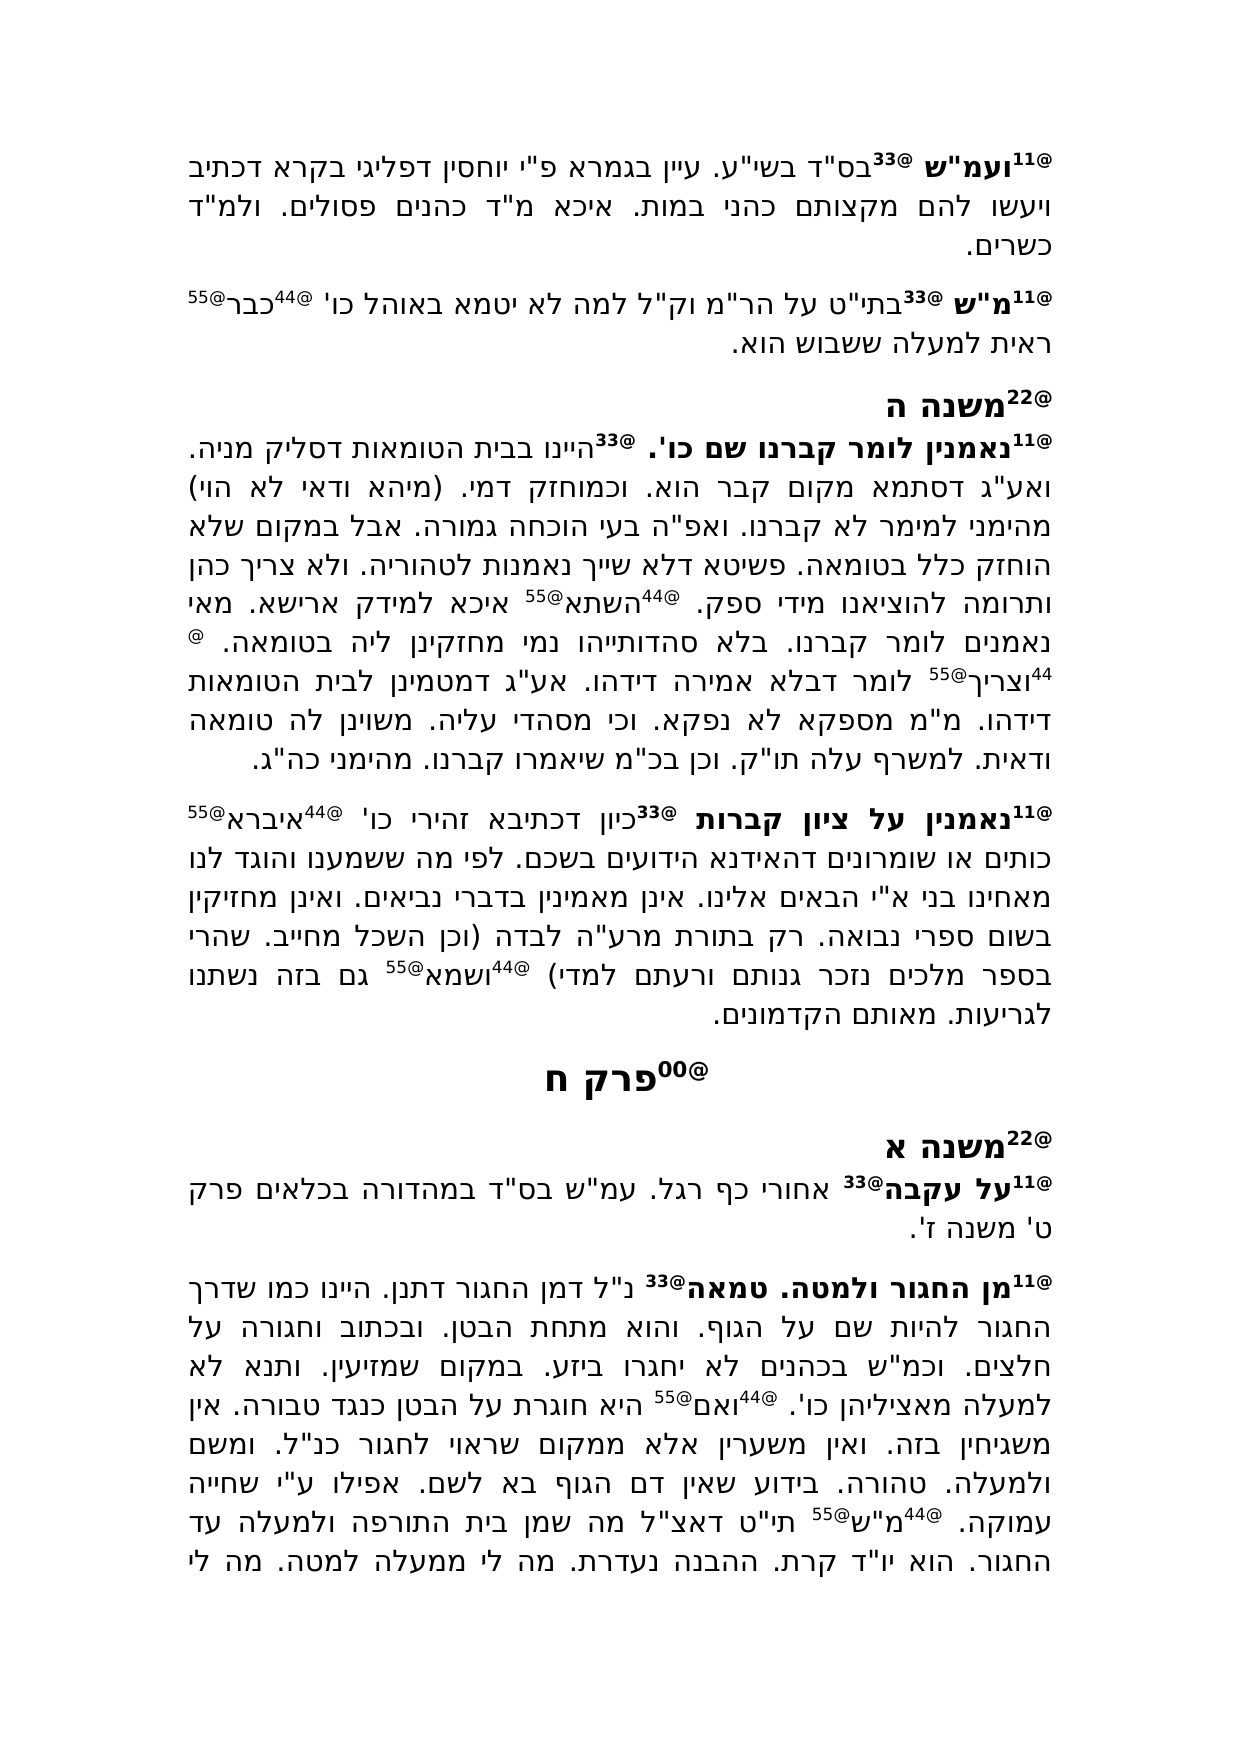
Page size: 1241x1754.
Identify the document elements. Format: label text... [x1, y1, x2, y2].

subtitle @00פרק ח [187, 1057, 1053, 1101]
text @11נאמנין לומר קברנו שם כו'. @33היינו בבית הטומאות דסליק מניה. ואע"ג דסתמא מקום קבר הוא. וכמוחזק דמי. (מיהא ודאי לא הוי) מהימני למימר לא קברנו. ואפ"ה בעי הוכחה גמורה. אבל במקום שלא הוחזק כלל בטומאה. פשיטא דלא שייך נאמנות לטהוריה. ולא צריך כהן ותרומה להוציאנו מידי ספק. @44השתא@55 איכא למידק ארישא. מאי נאמנים לומר קברנו. בלא סהדותייהו נמי מחזקינן ליה בטומאה. @44וצריך@55 לומר דבלא אמירה דידהו. אע"ג דמטמינן לבית הטומאות דידהו. מ"מ מספקא לא נפקא. וכי מסהדי עליה. משוינן לה טומאה ודאית. למשרף עלה תו"ק. וכן בכ"מ שיאמרו קברנו. מהימני כה"ג. [187, 431, 1053, 777]
text @11נאמנין על ציון קברות @33כיון דכתיבא זהירי כו' @44איברא@55 כותים או שומרונים דהאידנא הידועים בשכם. לפי מה ששמענו והוגד לנו מאחינו בני א"י הבאים אלינו. אינן מאמינין בדברי נביאים. ואינן מחזיקין בשום ספרי נבואה. רק בתורת מרע"ה לבדה (וכן השכל מחייב. שהרי בספר מלכים נזכר גנותם ורעתם למדי) @44ושמא@55 גם בזה נשתנו לגריעות. מאותם הקדמונים. [187, 802, 1053, 1031]
text @11על עקבה@33 אחורי כף רגל. עמ"ש בס"ד במהדורה בכלאים פרק ט' משנה ז'. [187, 1173, 1053, 1246]
subtitle @22משנה א [187, 1128, 1053, 1167]
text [187, 1271, 1053, 1578]
text @11מ"ש @33בתי"ט על הר"מ וק"ל למה לא יטמא באוהל כו' @44כבר@55 ראית למעלה ששבוש הוא. [187, 288, 1053, 361]
subtitle @22משנה ה [187, 386, 1053, 425]
text @11ועמ"ש @33בס"ד בשי"ע. עיין בגמרא פ"י יוחסין דפליגי בקרא דכתיב ויעשו להם מקצותם כהני במות. איכא מ"ד כהנים פסולים. ולמ"ד כשרים. [187, 150, 1053, 262]
